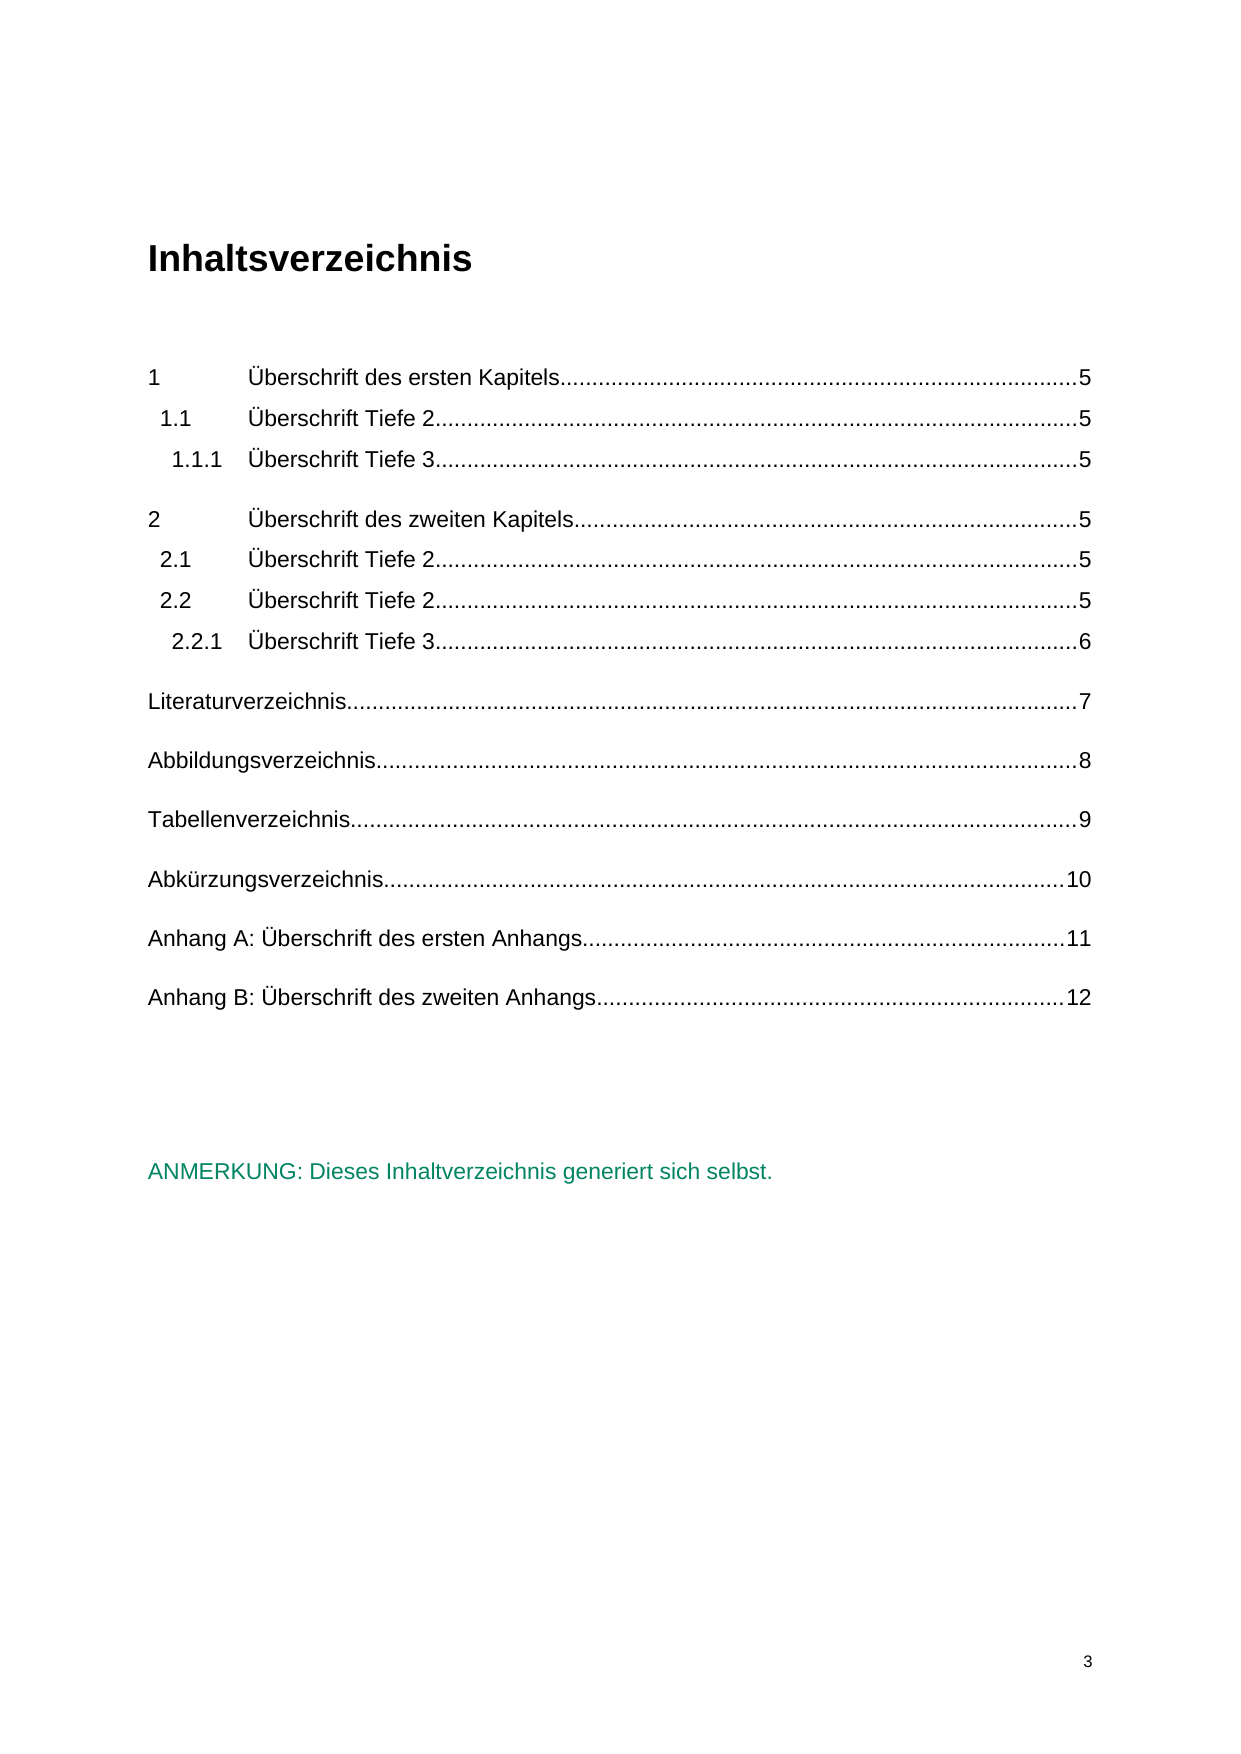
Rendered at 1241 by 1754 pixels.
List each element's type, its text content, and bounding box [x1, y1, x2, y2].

text Abbildungsverzeichnis 8 [148, 747, 1092, 773]
text Literaturverzeichnis 7 [148, 688, 1092, 714]
text 2.2.1 Überschrift Tiefe 3 6 [171, 628, 1092, 655]
text 2 Überschrift des zweiten Kapitels 5 [148, 506, 1092, 532]
text 1.1.1 Überschrift Tiefe 3 5 [171, 446, 1092, 472]
text 1.1 Überschrift Tiefe 2 5 [159, 405, 1092, 431]
text Tabellenverzeichnis 9 [148, 806, 1092, 833]
text Inhaltsverzeichnis [148, 236, 1092, 279]
text 2.2 Überschrift Tiefe 2 5 [159, 587, 1092, 614]
text ANMERKUNG: Dieses Inhaltverzeichnis generiert sich selbst. [148, 1158, 1092, 1184]
text Anhang A: Überschrift des ersten Anhangs 11 [148, 925, 1092, 951]
text Abkürzungsverzeichnis 10 [148, 866, 1092, 892]
text 1 Überschrift des ersten Kapitels 5 [148, 364, 1092, 390]
text Anhang B: Überschrift des zweiten Anhangs 12 [148, 984, 1092, 1010]
text 2.1 Überschrift Tiefe 2 5 [159, 546, 1092, 573]
